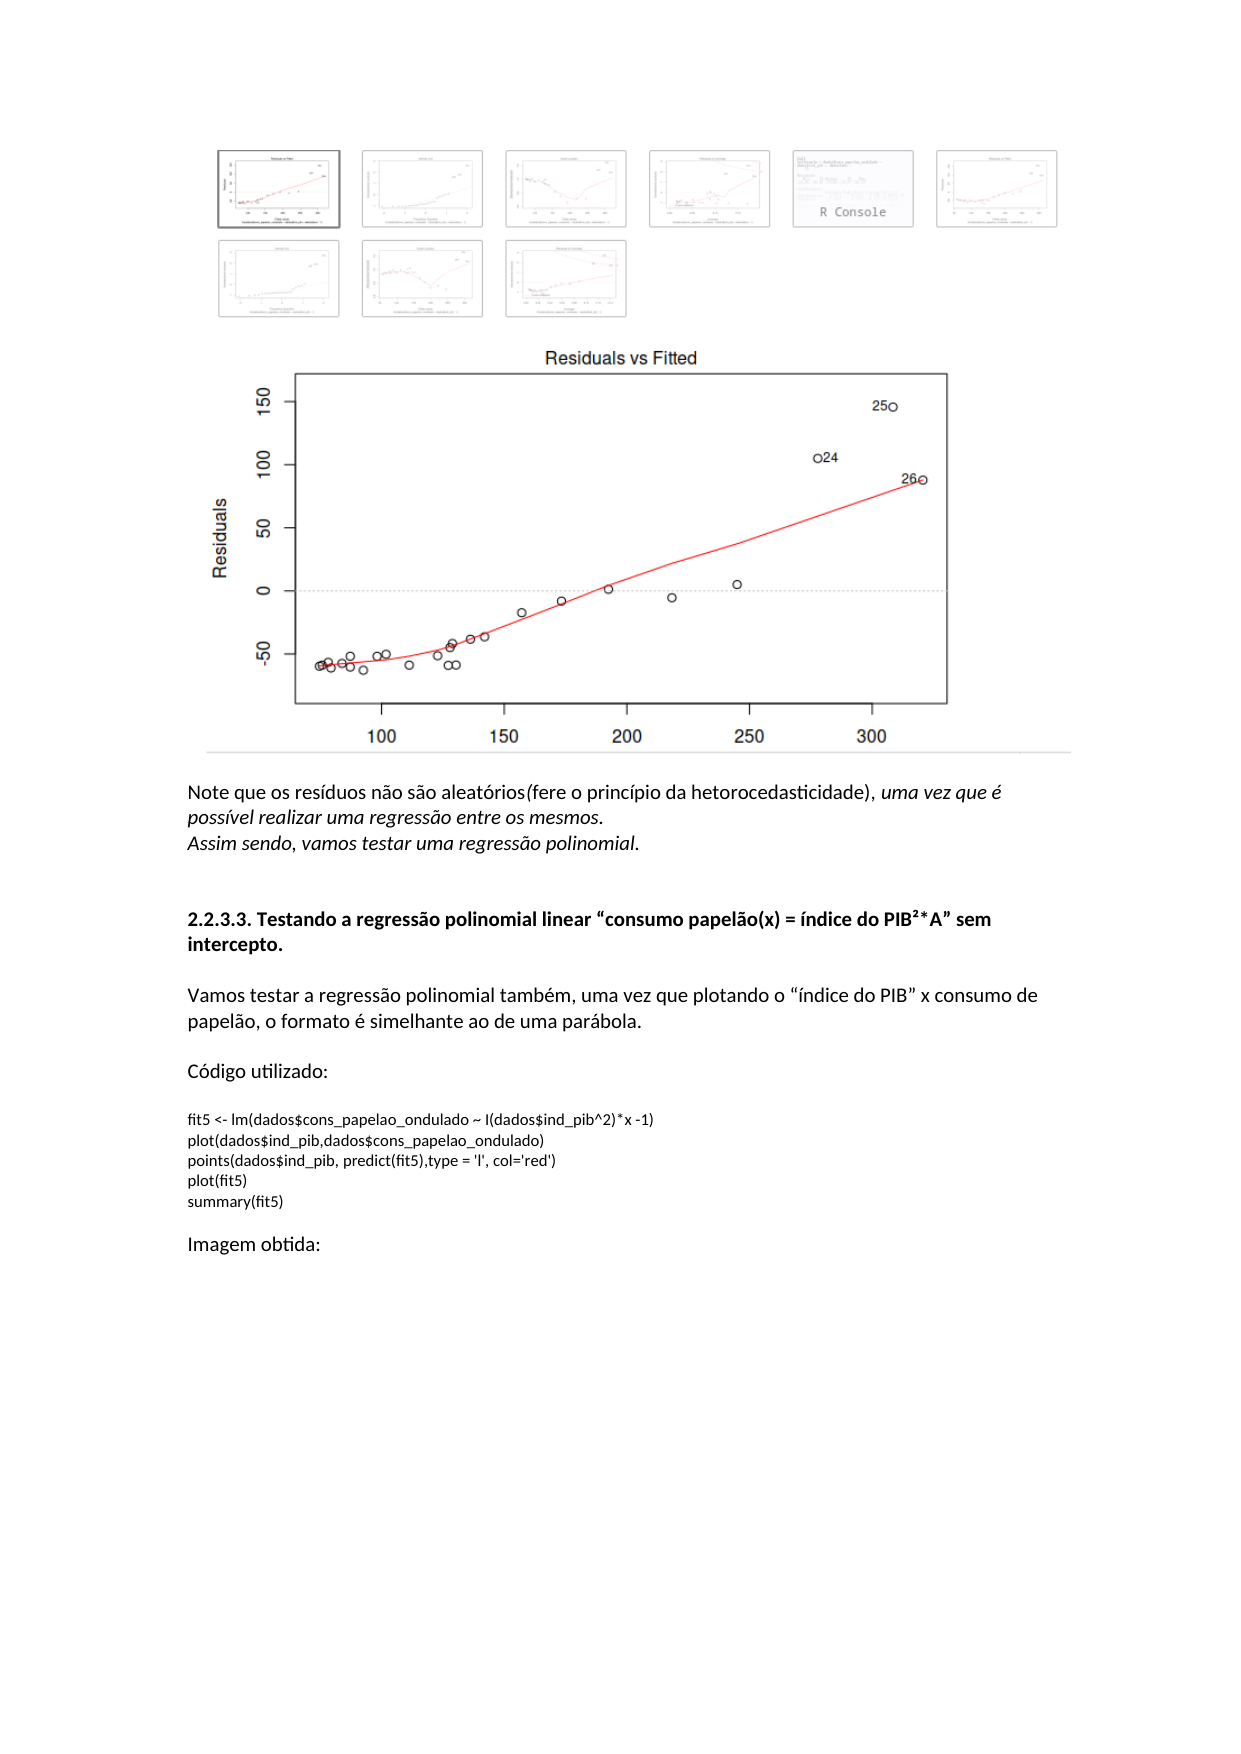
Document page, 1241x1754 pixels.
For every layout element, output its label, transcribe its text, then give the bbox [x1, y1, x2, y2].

text Note que os resíduos não são aleatórios(fere o princípio da hetorocedasticidade), uma vez que é possível realizar uma regressão entre os mesmos. [187, 779, 1053, 830]
text 2.2.3.3. Testando a regressão polinomial linear “consumo papelão(x) = índice do PIB²*A” sem intercepto. [187, 906, 1053, 957]
text Assim sendo, vamos testar uma regressão polinomial. [187, 830, 1053, 855]
text Código utilizado: [187, 1059, 1053, 1084]
text plot(fit5) [187, 1171, 1053, 1191]
text points(dados$ind_pib, predict(fit5),type = 'l', col='red') [187, 1150, 1053, 1171]
text plot(dados$ind_pib,dados$cons_papelao_ondulado) [187, 1130, 1053, 1150]
text fit5 <- lm(dados$cons_papelao_ondulado ~ I(dados$ind_pib^2)*x -1) [187, 1109, 1053, 1130]
text summary(fit5) [187, 1191, 1053, 1211]
text Imagem obtida: [187, 1231, 1053, 1257]
text Vamos testar a regressão polinomial também, uma vez que plotando o “índice do PIB” x consumo de papelão, o formato é simelhante ao de uma parábola. [187, 982, 1053, 1033]
